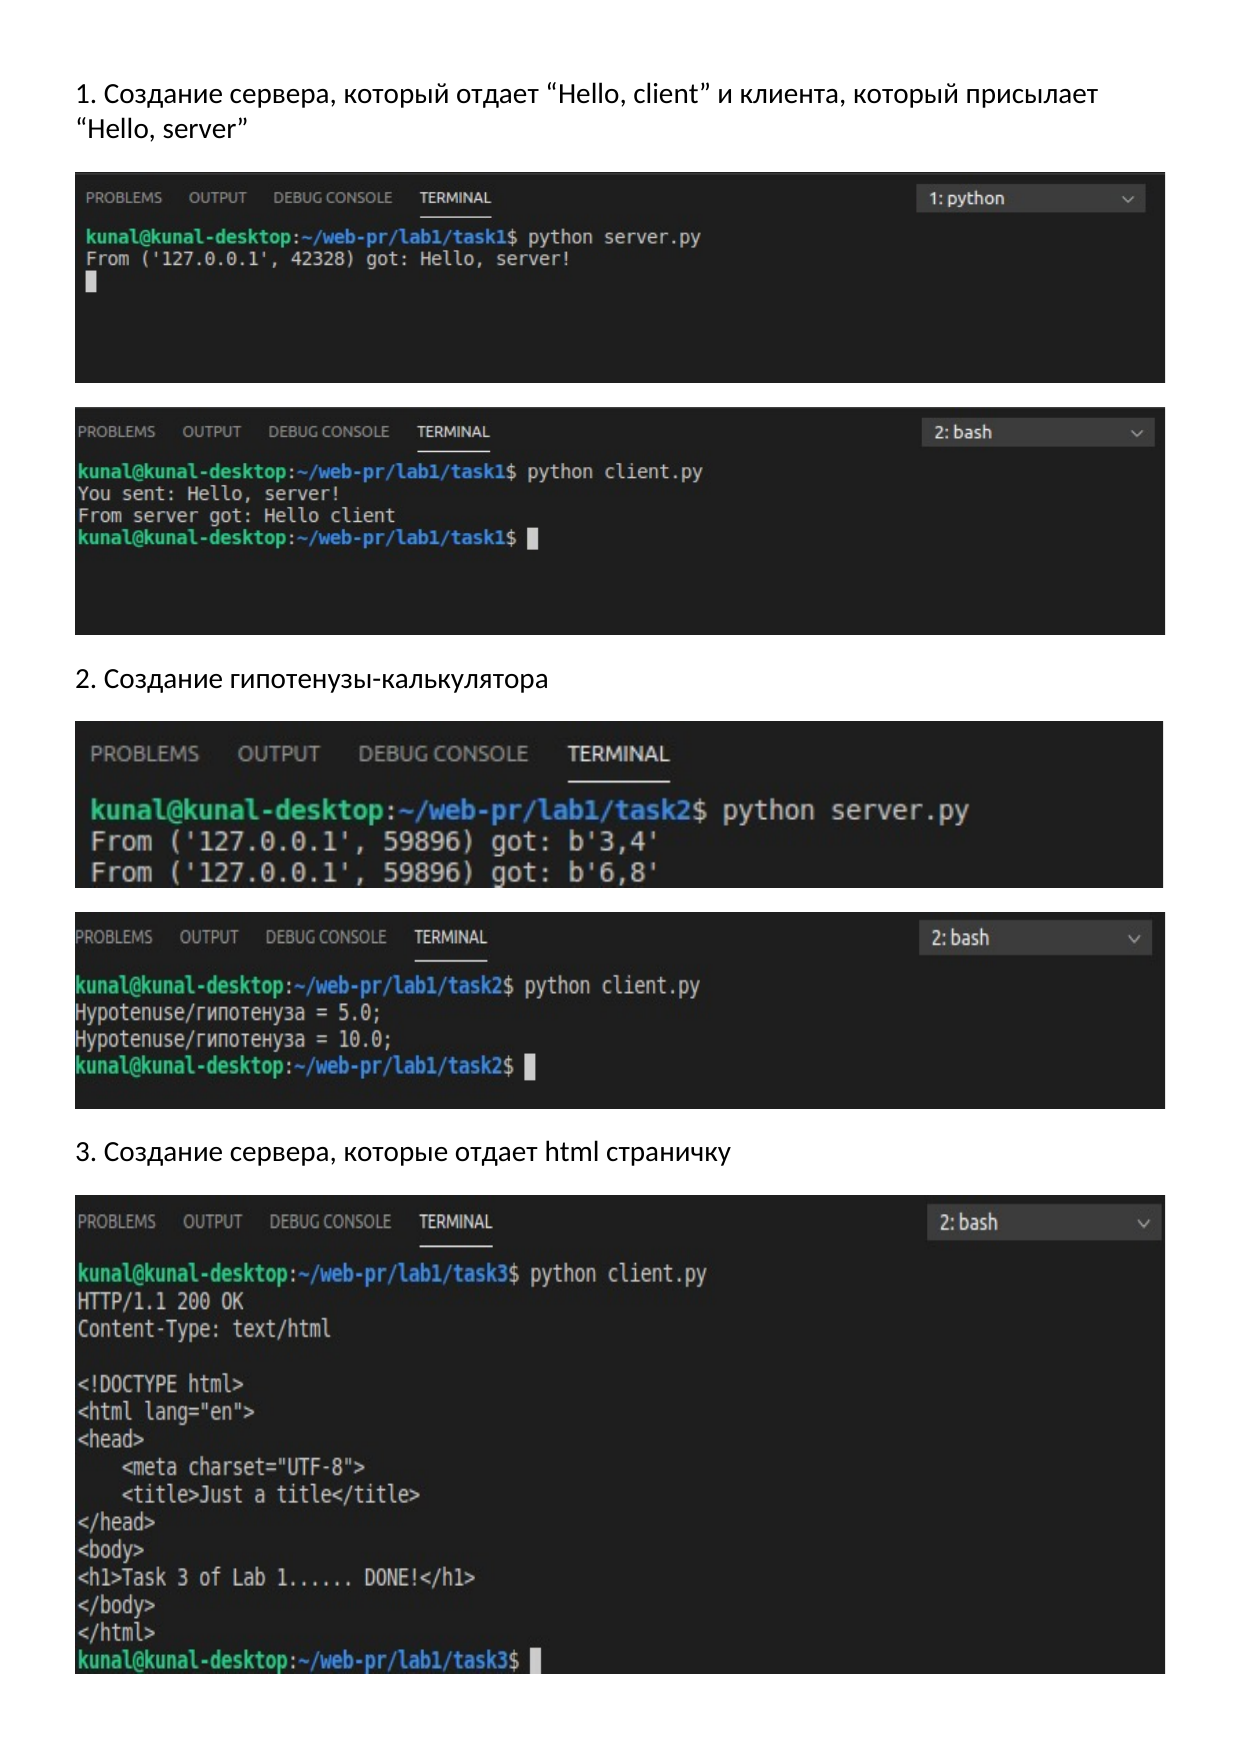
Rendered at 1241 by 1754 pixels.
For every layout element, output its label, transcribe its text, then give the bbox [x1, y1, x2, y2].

text “Hello, server” [75, 111, 1165, 146]
picture [75, 721, 1164, 888]
picture [75, 912, 1166, 1109]
text 1. Создание сервера, который отдает “Hello, client” и клиента, который присылает [75, 75, 1165, 111]
text 2. Создание гипотенузы-калькулятора [75, 660, 1165, 696]
picture [75, 1195, 1166, 1674]
text 3. Создание сервера, которые отдает html страничку [75, 1133, 1165, 1169]
picture [75, 172, 1166, 383]
picture [75, 407, 1166, 635]
